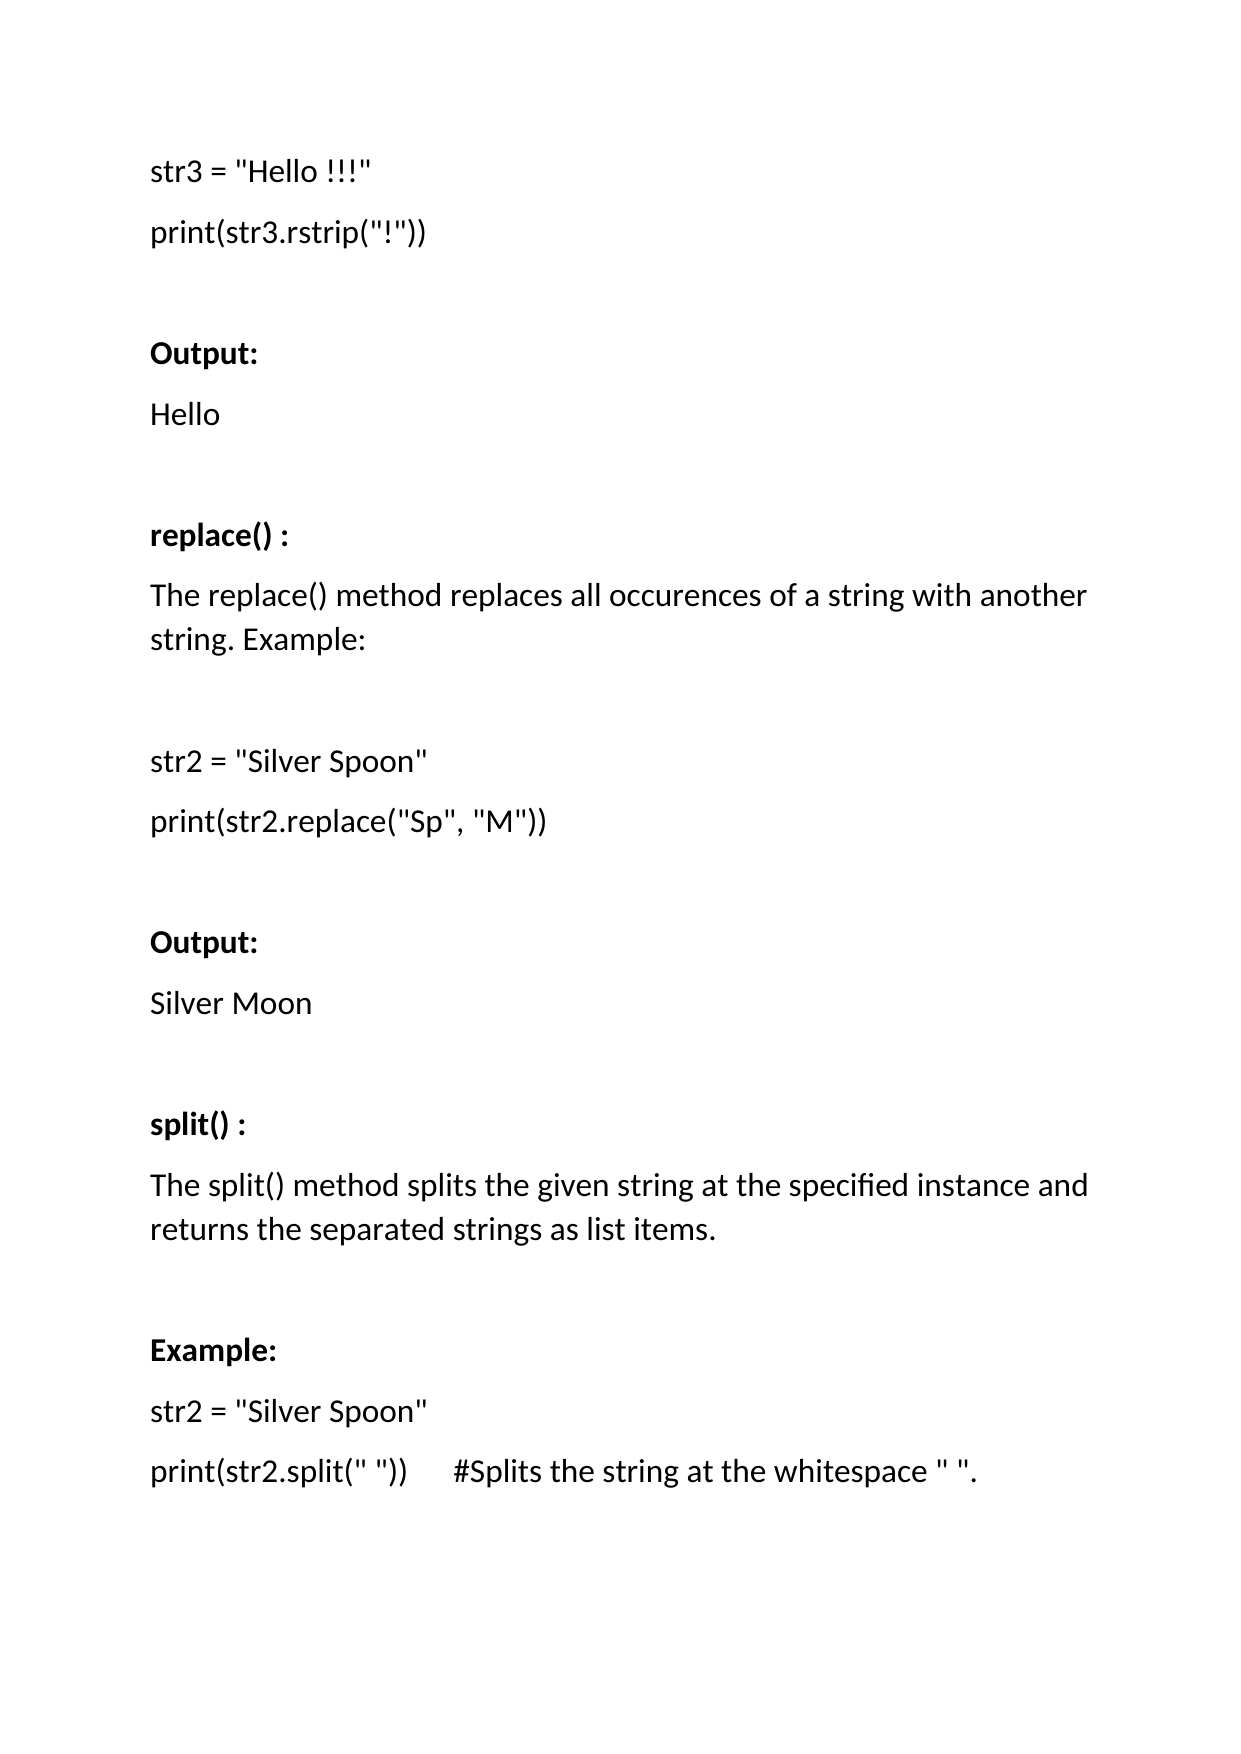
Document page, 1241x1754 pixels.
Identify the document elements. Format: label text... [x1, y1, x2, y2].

text print(str3.rstrip("!")) [150, 211, 1090, 251]
text Example: [150, 1329, 1090, 1370]
text print(str2.split(" ")) #Splits the string at the whitespace " ". [150, 1450, 1090, 1491]
text print(str2.replace("Sp", "M")) [150, 800, 1090, 841]
text Silver Moon [150, 982, 1090, 1023]
text The replace() method replaces all occurences of a string with another string. Example: [150, 574, 1090, 659]
text Hello [150, 392, 1090, 433]
text str2 = "Silver Spoon" [150, 1390, 1090, 1431]
text split() : [150, 1103, 1090, 1144]
text Output: [150, 332, 1090, 373]
text str3 = "Hello !!!" [150, 150, 1090, 191]
text str2 = "Silver Spoon" [150, 739, 1090, 780]
text The split() method splits the given string at the specified instance and returns the separated strings as list items. [150, 1164, 1090, 1249]
text replace() : [150, 514, 1090, 554]
text Output: [150, 921, 1090, 962]
